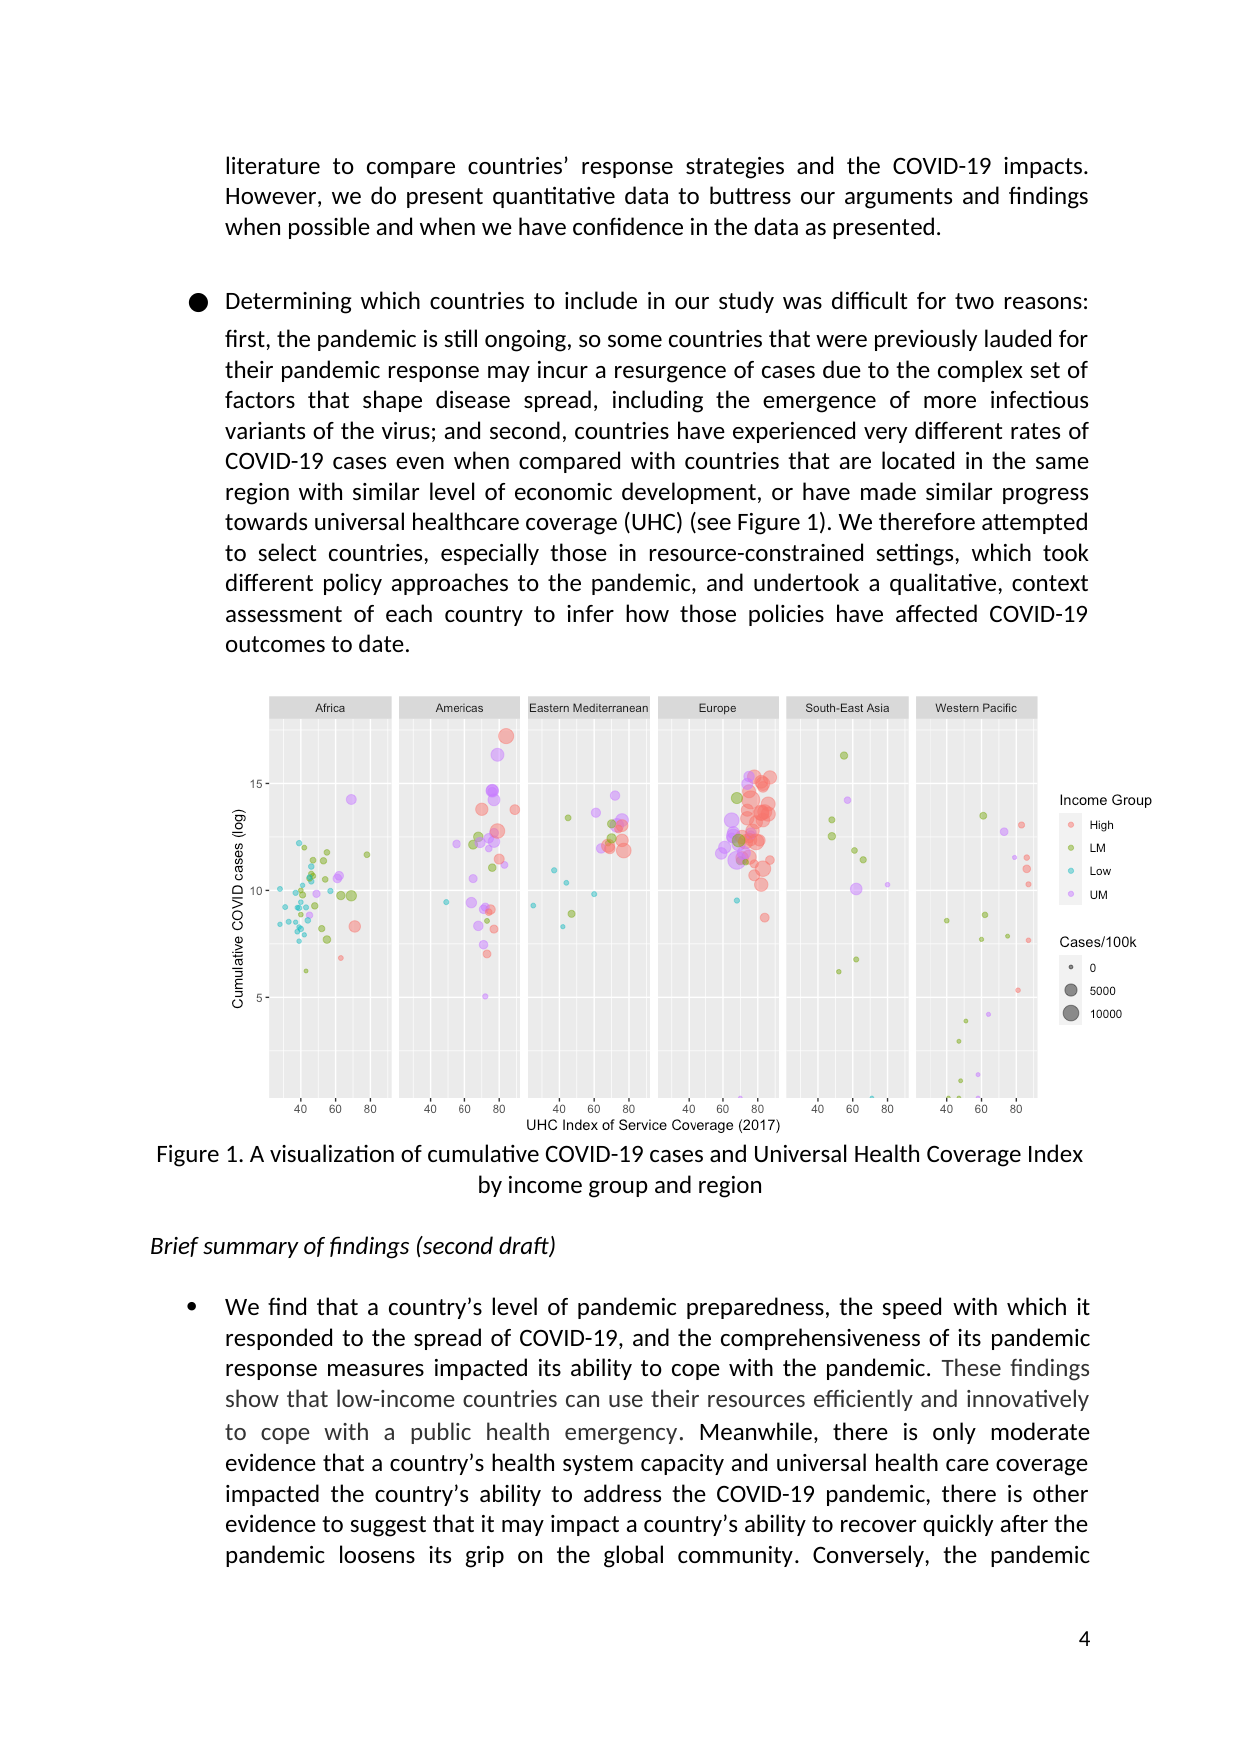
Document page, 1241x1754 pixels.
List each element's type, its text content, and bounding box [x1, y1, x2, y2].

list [187, 1291, 1090, 1569]
text Brief summary of findings (second draft) [150, 1230, 1090, 1261]
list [187, 150, 1090, 242]
picture [225, 689, 1166, 1139]
text Figure 1. A visualization of cumulative COVID-19 cases and Universal Health Coverage Index by income group and region [150, 1138, 1090, 1199]
list Determining which countries to include in our study was difficult for two reasons: first, the pandemic is still ongoing, so some countries that were previously lauded for their pandemic response may incur a resurgence of cases due to the complex set of factors that shape disease spread, including the emergence of more infectious variants of the virus; and second, countries have experienced very different rates of COVID-19 cases even when compared with countries that are located in the same region with similar level of economic development, or have made similar progress towards universal healthcare coverage (UHC) (see Figure 1). We therefore attempted to select countries, especially those in resource-constrained settings, which took different policy approaches to the pandemic, and undertook a qualitative, context assessment of each country to infer how those policies have affected COVID-19 outcomes to date. [187, 272, 1090, 659]
